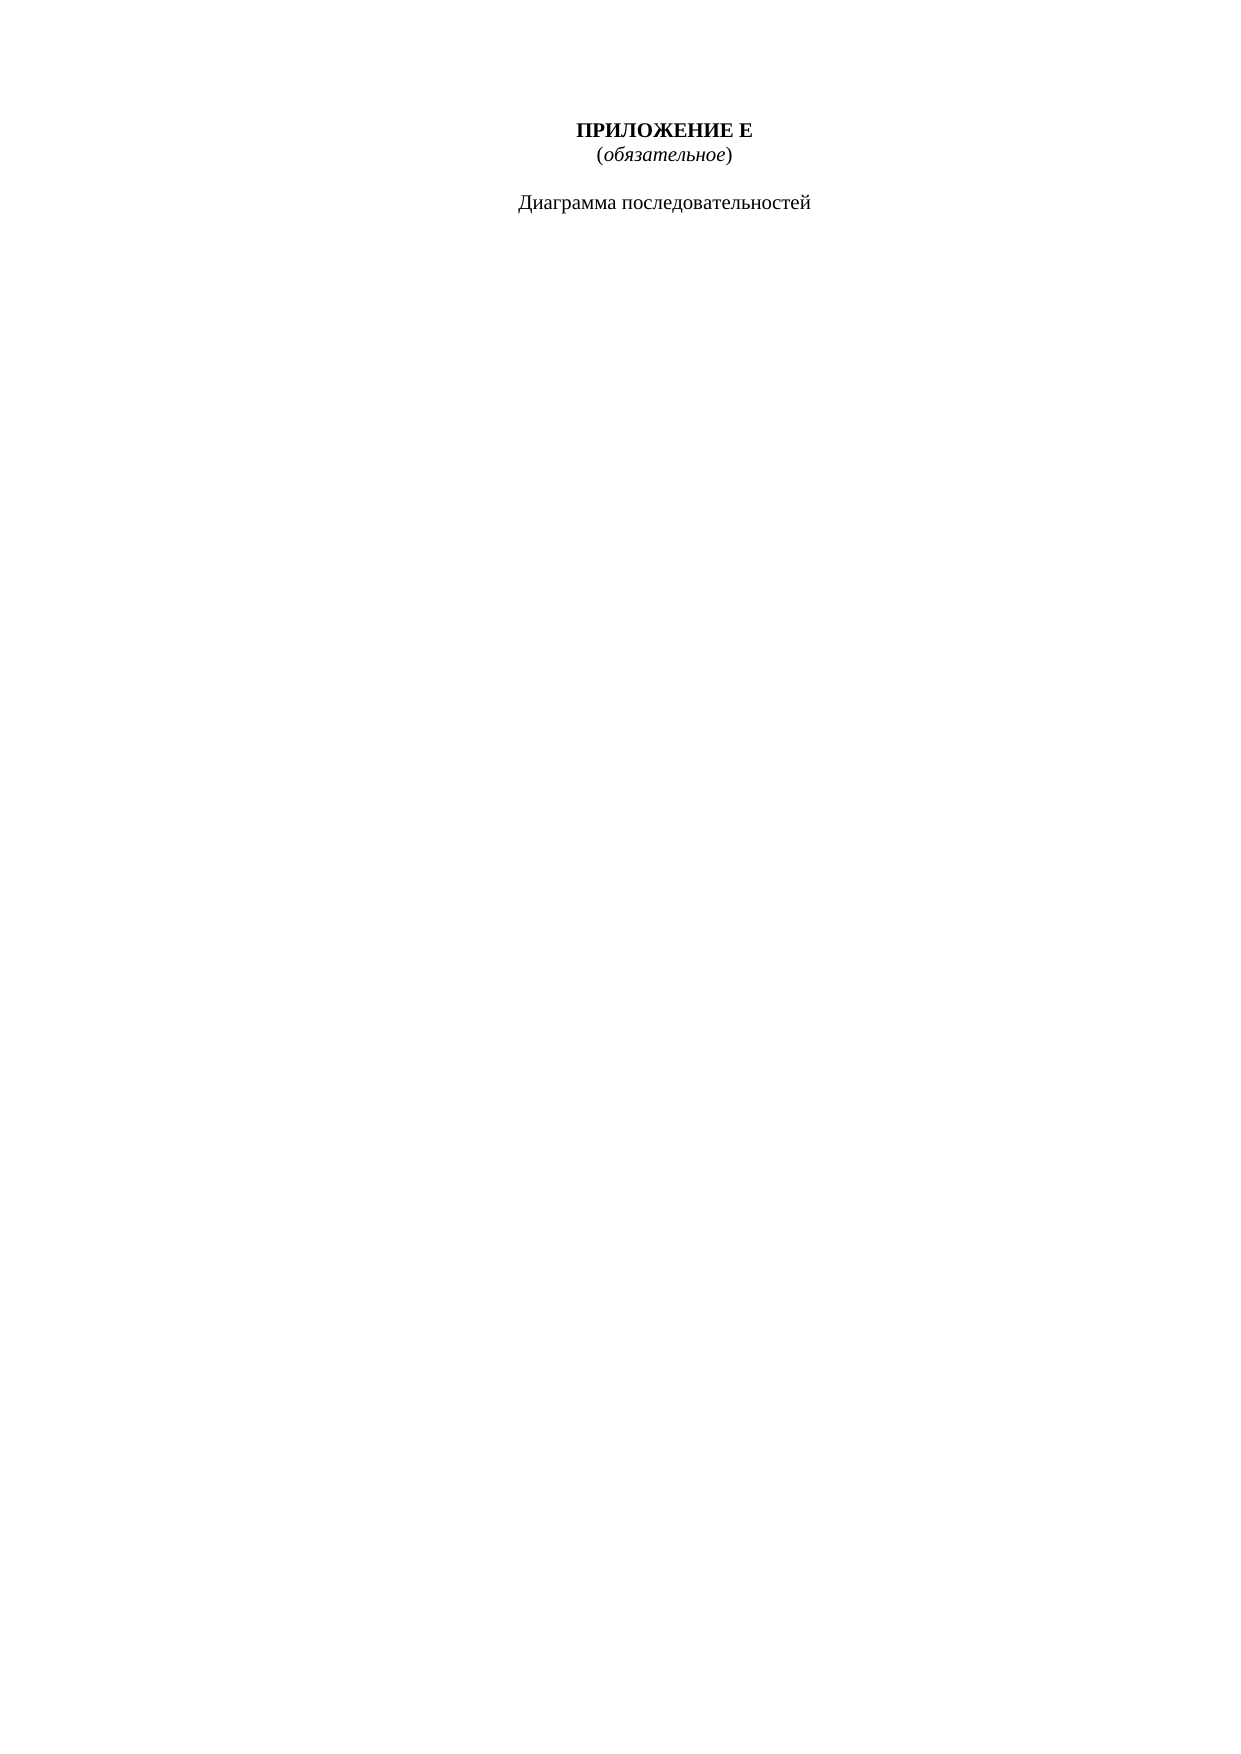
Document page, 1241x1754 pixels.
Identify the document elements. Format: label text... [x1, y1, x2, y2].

text (обязательное) [177, 142, 1152, 166]
text ПРИЛОЖЕНИЕ E [177, 118, 1152, 142]
text Диаграмма последовательностей [177, 190, 1152, 214]
